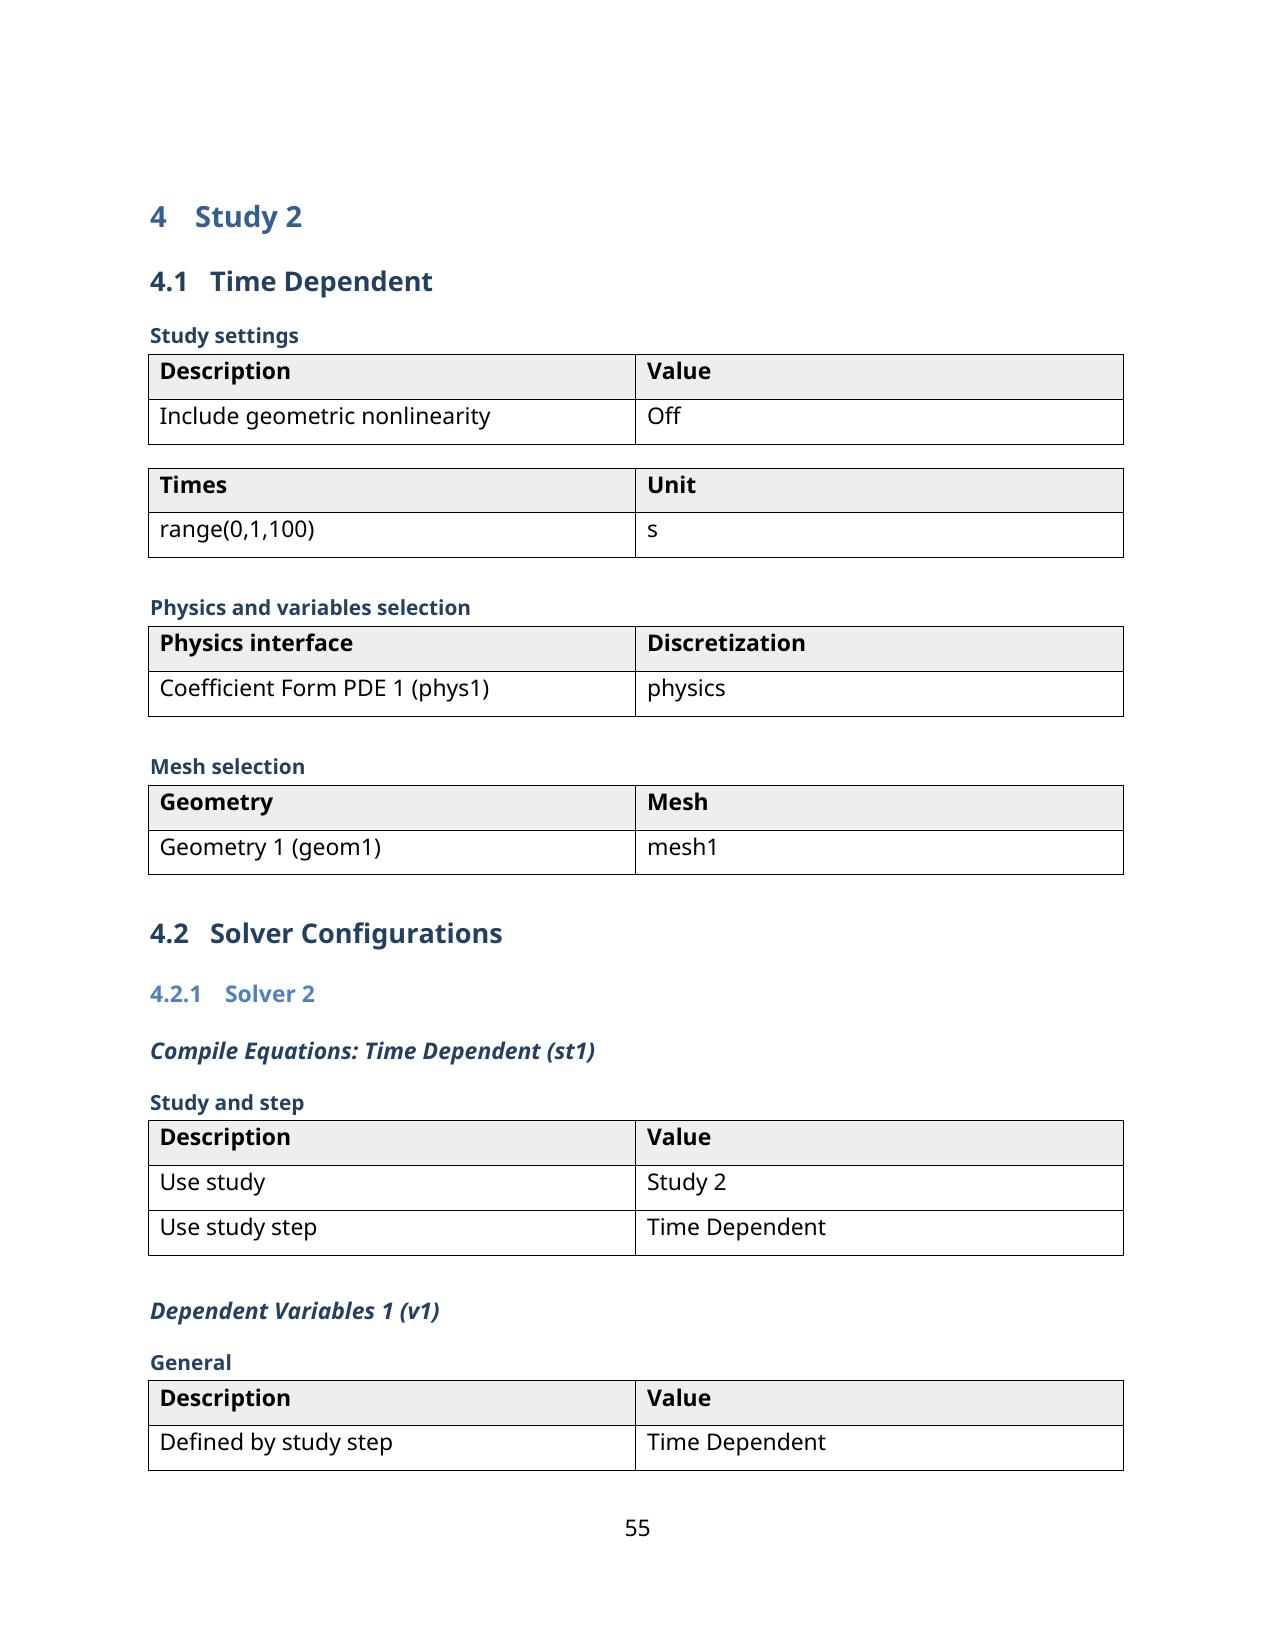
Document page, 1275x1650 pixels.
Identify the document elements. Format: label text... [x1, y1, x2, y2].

text General [150, 1348, 1125, 1376]
table_cell Off [636, 400, 1123, 443]
text Study and step [150, 1088, 1125, 1116]
table_cell Include geometric nonlinearity [149, 400, 635, 443]
table_cell range(0,1,100) [149, 513, 635, 557]
table_cell Defined by study step [149, 1426, 635, 1470]
table_header Description [149, 1381, 635, 1425]
table_cell Use study [149, 1166, 635, 1210]
table_header Geometry [149, 786, 635, 829]
table_header Value [636, 1121, 1123, 1165]
table_cell mesh1 [636, 831, 1123, 874]
subtitle Dependent Variables 1 (v1) [150, 1295, 1125, 1326]
table_header Physics interface [149, 627, 635, 671]
subtitle Solver Configurations [150, 915, 1125, 952]
table_header Unit [636, 469, 1123, 512]
table_cell Time Dependent [636, 1211, 1123, 1254]
subtitle Time Dependent [150, 262, 1125, 299]
table_cell Coefficient Form PDE 1 (phys1) [149, 672, 635, 716]
text Physics and variables selection [150, 593, 1125, 622]
text Study settings [150, 321, 1125, 350]
text Mesh selection [150, 752, 1125, 781]
table_header Value [636, 1381, 1123, 1425]
subtitle Solver 2 [150, 978, 1125, 1009]
table_cell s [636, 513, 1123, 557]
table_header Times [149, 469, 635, 512]
subtitle Compile Equations: Time Dependent (st1) [150, 1035, 1125, 1066]
table_cell Geometry 1 (geom1) [149, 831, 635, 874]
table_cell Use study step [149, 1211, 635, 1254]
table_header Value [636, 355, 1123, 399]
table_header Description [149, 1121, 635, 1165]
table_header Mesh [636, 786, 1123, 829]
table_cell physics [636, 672, 1123, 716]
subtitle Study 2 [150, 196, 1125, 236]
table_header Description [149, 355, 635, 399]
table_cell Study 2 [636, 1166, 1123, 1210]
table_cell Time Dependent [636, 1426, 1123, 1470]
table_header Discretization [636, 627, 1123, 671]
